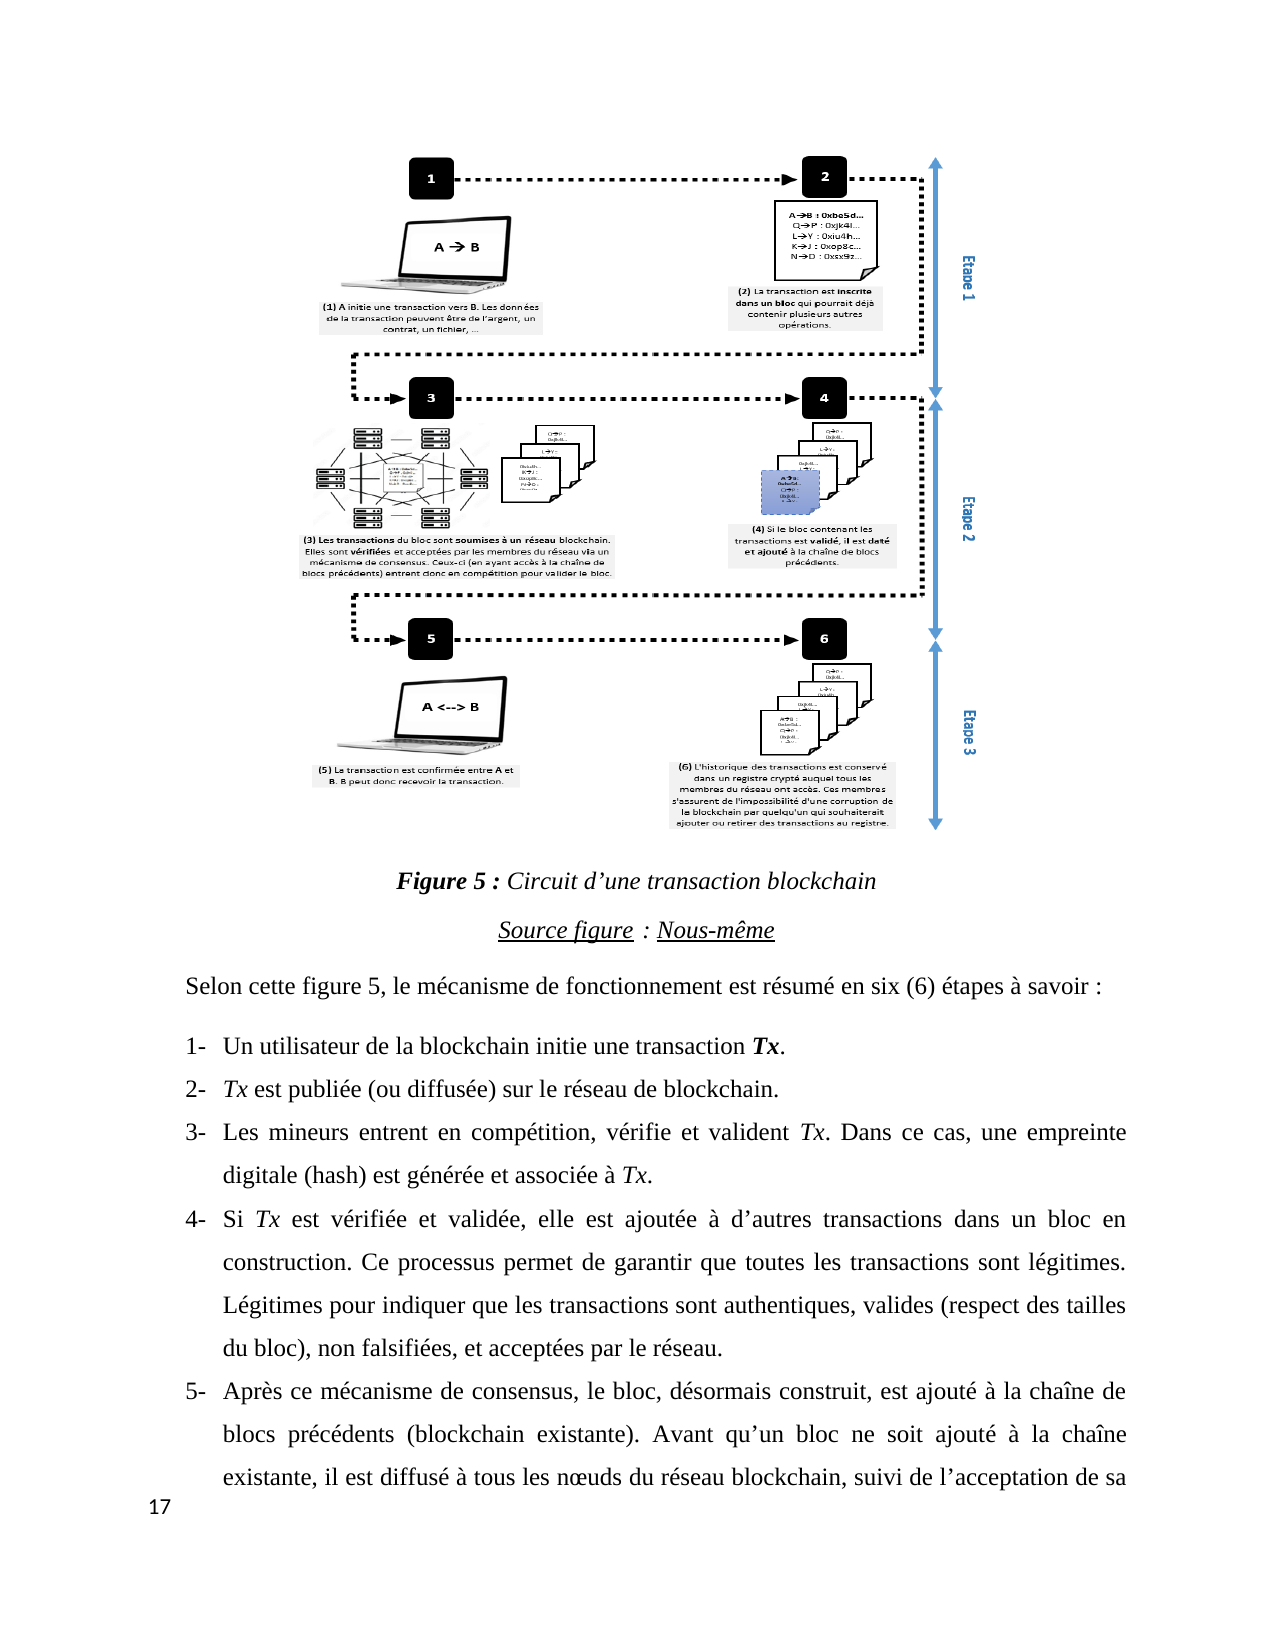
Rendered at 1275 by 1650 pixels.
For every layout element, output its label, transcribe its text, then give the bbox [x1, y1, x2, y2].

text Selon cette figure 5, le mécanisme de fonctionnement est résumé en six (6) étapes à savoir : [148, 971, 1127, 1000]
picture [296, 147, 979, 836]
list Un utilisateur de la blockchain initie une transaction Tx. [185, 1031, 1127, 1060]
text Figure 5 : Circuit d’une transaction blockchain [148, 866, 1127, 894]
text Source figure : Nous-même [148, 915, 1127, 944]
list Les mineurs entrent en compétition, vérifie et valident Tx. Dans ce cas, une empreinte digitale (hash) est générée et associée à Tx. [185, 1117, 1127, 1189]
list Si Tx est vérifiée et validée, elle est ajoutée à d’autres transactions dans un bloc en construction. Ce processus permet de garantir que toutes les transactions sont légitimes. Légitimes pour indiquer que les transactions sont authentiques, valides (respect des tailles du bloc), non falsifiées, et acceptées par le réseau. [185, 1204, 1127, 1362]
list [185, 1376, 1127, 1491]
list Tx est publiée (ou diffusée) sur le réseau de blockchain. [185, 1074, 1127, 1103]
